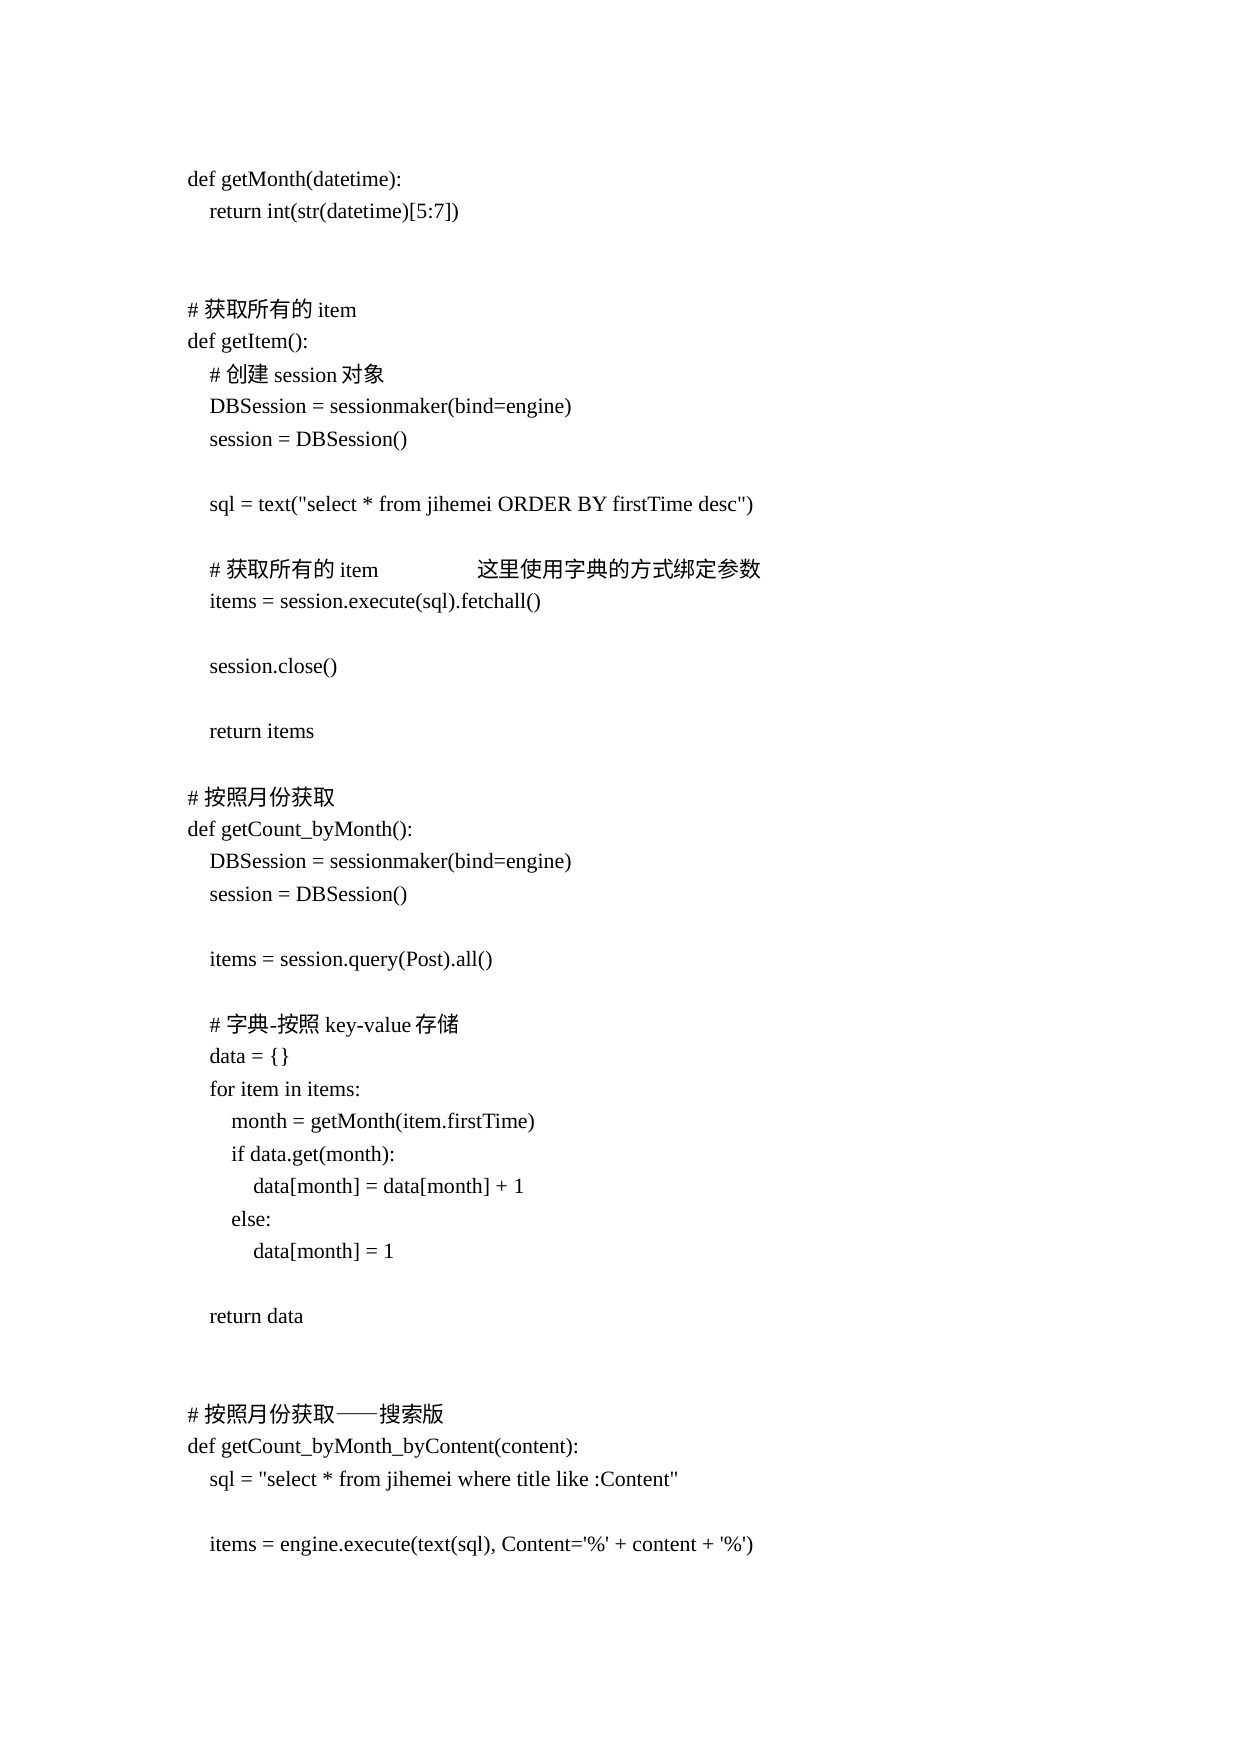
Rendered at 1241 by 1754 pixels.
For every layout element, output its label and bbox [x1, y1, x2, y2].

text [187, 162, 1053, 1559]
